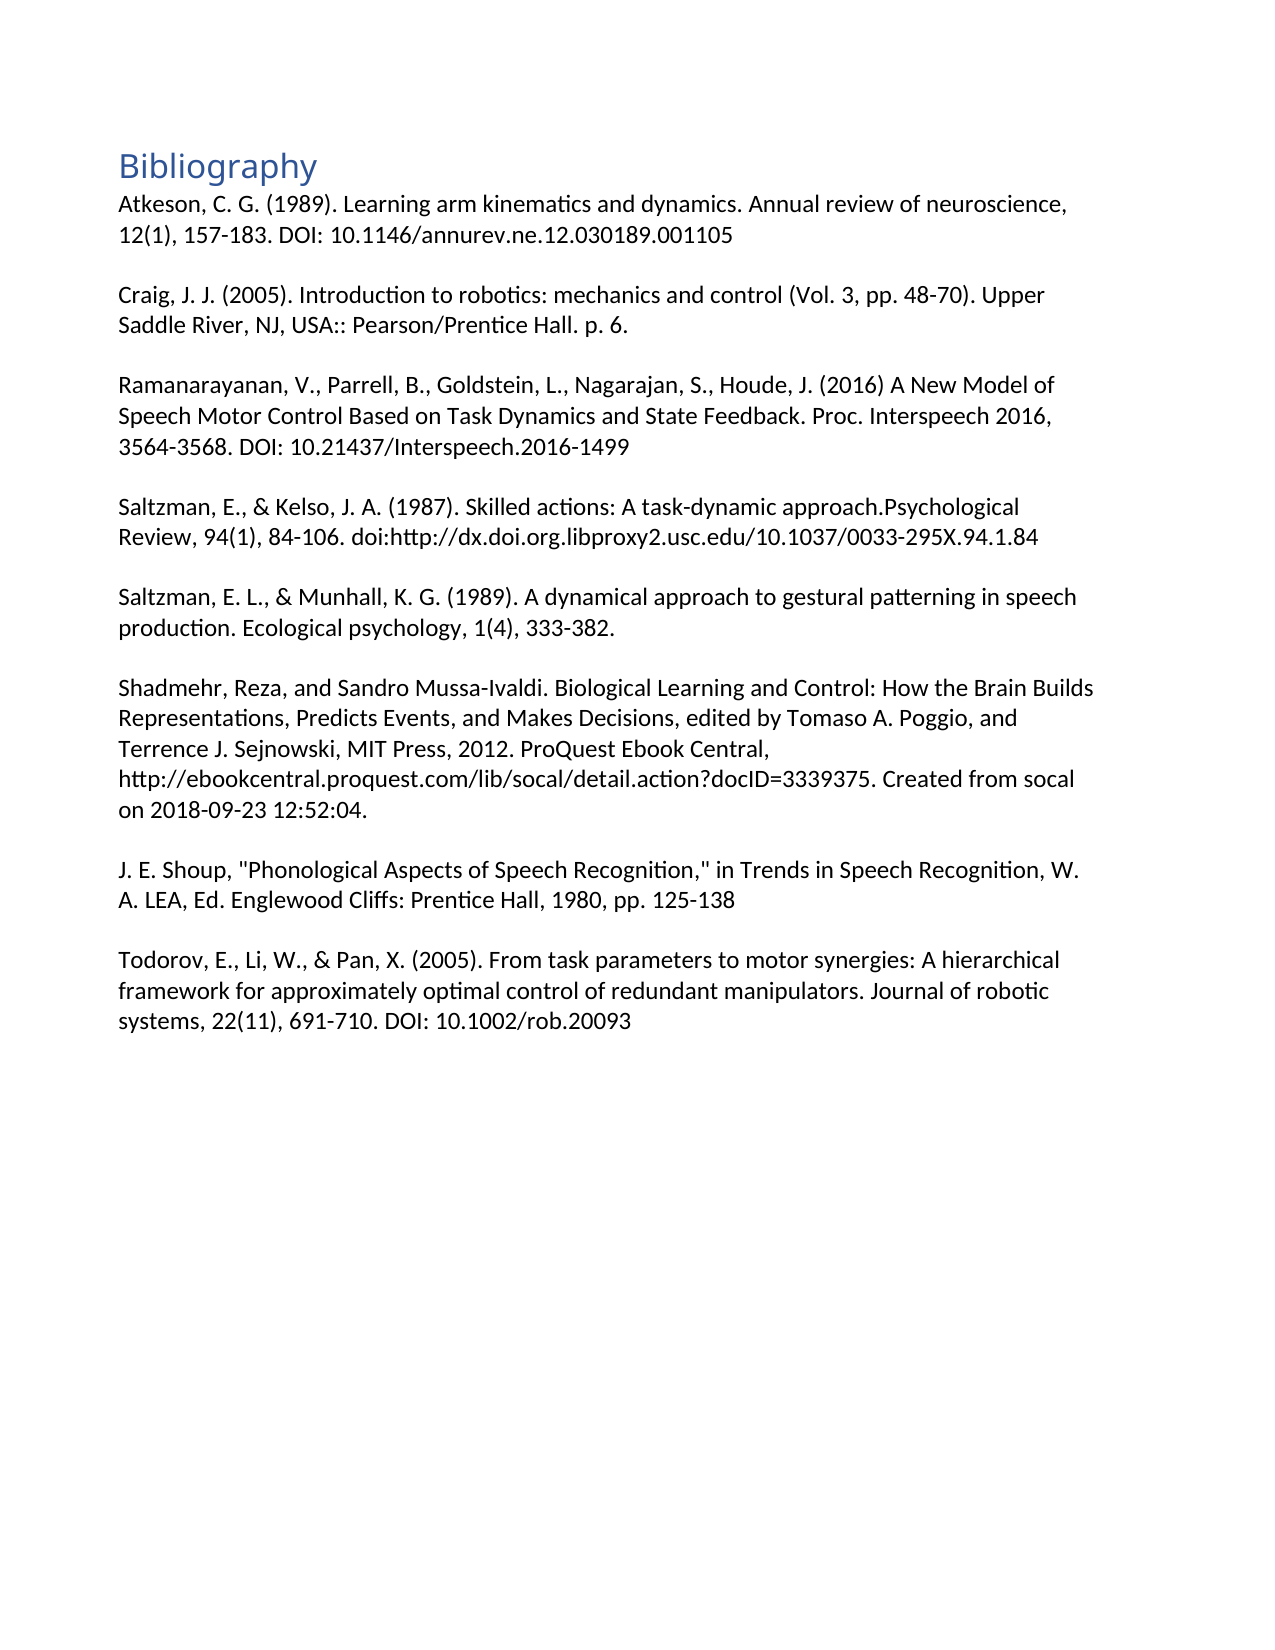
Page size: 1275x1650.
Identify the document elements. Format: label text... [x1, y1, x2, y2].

text Shadmehr, Reza, and Sandro Mussa-Ivaldi. Biological Learning and Control: How the Brain Builds Representations, Predicts Events, and Makes Decisions, edited by Tomaso A. Poggio, and Terrence J. Sejnowski, MIT Press, 2012. ProQuest Ebook Central, http://ebookcentral.proquest.com/lib/socal/detail.action?docID=3339375. Created from socal on 2018-09-23 12:52:04. [118, 672, 1098, 824]
text Saltzman, E. L., & Munhall, K. G. (1989). A dynamical approach to gestural patterning in speech production. Ecological psychology, 1(4), 333-382. [118, 581, 1098, 642]
subtitle Bibliography [118, 143, 1157, 188]
text Atkeson, C. G. (1989). Learning arm kinematics and dynamics. Annual review of neuroscience, 12(1), 157-183. DOI: ﻿10.1146/annurev.ne.12.030189.001105 [118, 188, 1098, 249]
text Todorov, E., Li, W., & Pan, X. (2005). From task parameters to motor synergies: A hierarchical framework for approximately optimal control of redundant manipulators. Journal of robotic systems, 22(11), 691-710. DOI: 10.1002/rob.20093 [118, 944, 1098, 1036]
text Craig, J. J. (2005). Introduction to robotics: mechanics and control (Vol. 3, pp. 48-70). Upper Saddle River, NJ, USA:: Pearson/Prentice Hall. p. 6. [118, 279, 1098, 340]
text Saltzman, E., & Kelso, J. A. (1987). Skilled actions: A task-dynamic approach.Psychological Review, 94(1), 84-106. doi:http://dx.doi.org.libproxy2.usc.edu/10.1037/0033-295X.94.1.84 [118, 491, 1098, 552]
text Ramanarayanan, V., Parrell, B., Goldstein, L., Nagarajan, S., Houde, J. (2016) A New Model of Speech Motor Control Based on Task Dynamics and State Feedback. Proc. Interspeech 2016, 3564-3568. DOI: 10.21437/Interspeech.2016-1499 [118, 369, 1098, 461]
text J. E. Shoup, "Phonological Aspects of Speech Recognition," in Trends in Speech Recognition, W. A. LEA, Ed. Englewood Cliffs: Prentice Hall, 1980, pp. 125-138 [118, 854, 1098, 915]
